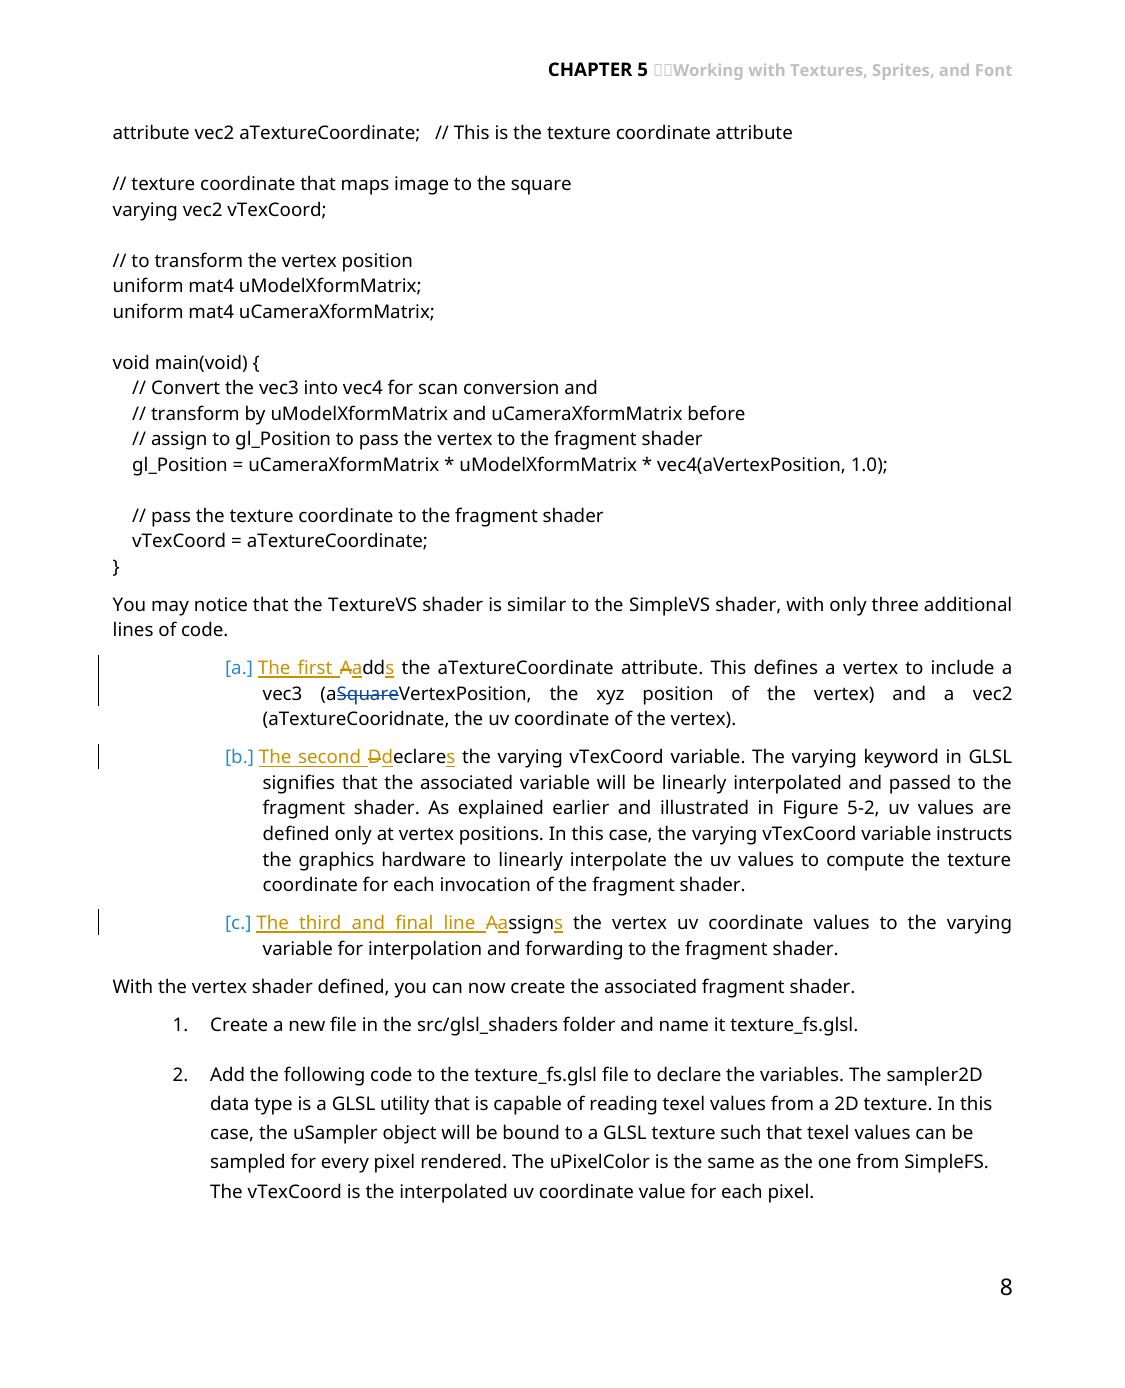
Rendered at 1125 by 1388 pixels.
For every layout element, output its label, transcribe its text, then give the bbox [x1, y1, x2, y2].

text gl_Position = uCameraXformMatrix * uModelXformMatrix * vec4(aVertexPosition, 1.0); [112, 451, 1012, 477]
text uniform mat4 uModelXformMatrix; [112, 272, 1012, 298]
text // texture coordinate that maps image to the square [112, 170, 1012, 196]
text You may notice that the TextureVS shader is similar to the SimpleVS shader, with only three additional lines of code. [112, 591, 1012, 642]
list Create a new file in the src/glsl_shaders folder and name it texture_fs.glsl. [172, 1011, 892, 1036]
text // Convert the vec3 into vec4 for scan conversion and [112, 374, 1012, 400]
list Add the following code to the texture_fs.glsl file to declare the variables. The sampler2D data type is a GLSL utility that is capable of reading texel values from a 2D texture. In this case, the uSampler object will be bound to a GLSL texture such that texel values can be sampled for every pixel rendered. The uPixelColor is the same as the one from SimpleFS. The vTexCoord is the interpolated uv coordinate value for each pixel. [172, 1061, 1012, 1204]
text } [112, 553, 1012, 579]
text // assign to gl_Position to pass the vertex to the fragment shader [112, 426, 1012, 451]
list ssign the vertex uv coordinate values to the varying variable for interpolation and forwarding to the fragment shader. [225, 909, 1012, 960]
text attribute vec2 aTextureCoordinate; // This is the texture coordinate attribute [112, 119, 1012, 145]
text vTexCoord = aTextureCoordinate; [112, 528, 1012, 553]
list eclare the varying vTexCoord variable. The varying keyword in GLSL signifies that the associated variable will be linearly interpolated and passed to the fragment shader. As explained earlier and illustrated in Figure 5-2, uv values are defined only at vertex positions. In this case, the varying vTexCoord variable instructs the graphics hardware to linearly interpolate the uv values to compute the texture coordinate for each invocation of the fragment shader. [225, 744, 1012, 897]
text // transform by uModelXformMatrix and uCameraXformMatrix before [112, 400, 1012, 426]
text varying vec2 vTexCoord; [112, 196, 1012, 221]
text // pass the texture coordinate to the fragment shader [112, 502, 1012, 528]
text // to transform the vertex position [112, 247, 1012, 272]
text void main(void) { [112, 349, 1012, 374]
text uniform mat4 uCameraXformMatrix; [112, 298, 1012, 323]
text With the vertex shader defined, you can now create the associated fragment shader. [112, 973, 1012, 998]
list dd the aTextureCoordinate attribute. This defines a vertex to include a vec3 (aVertexPosition, the xyz position of the vertex) and a vec2 (aTextureCooridnate, the uv coordinate of the vertex). [225, 655, 1012, 731]
